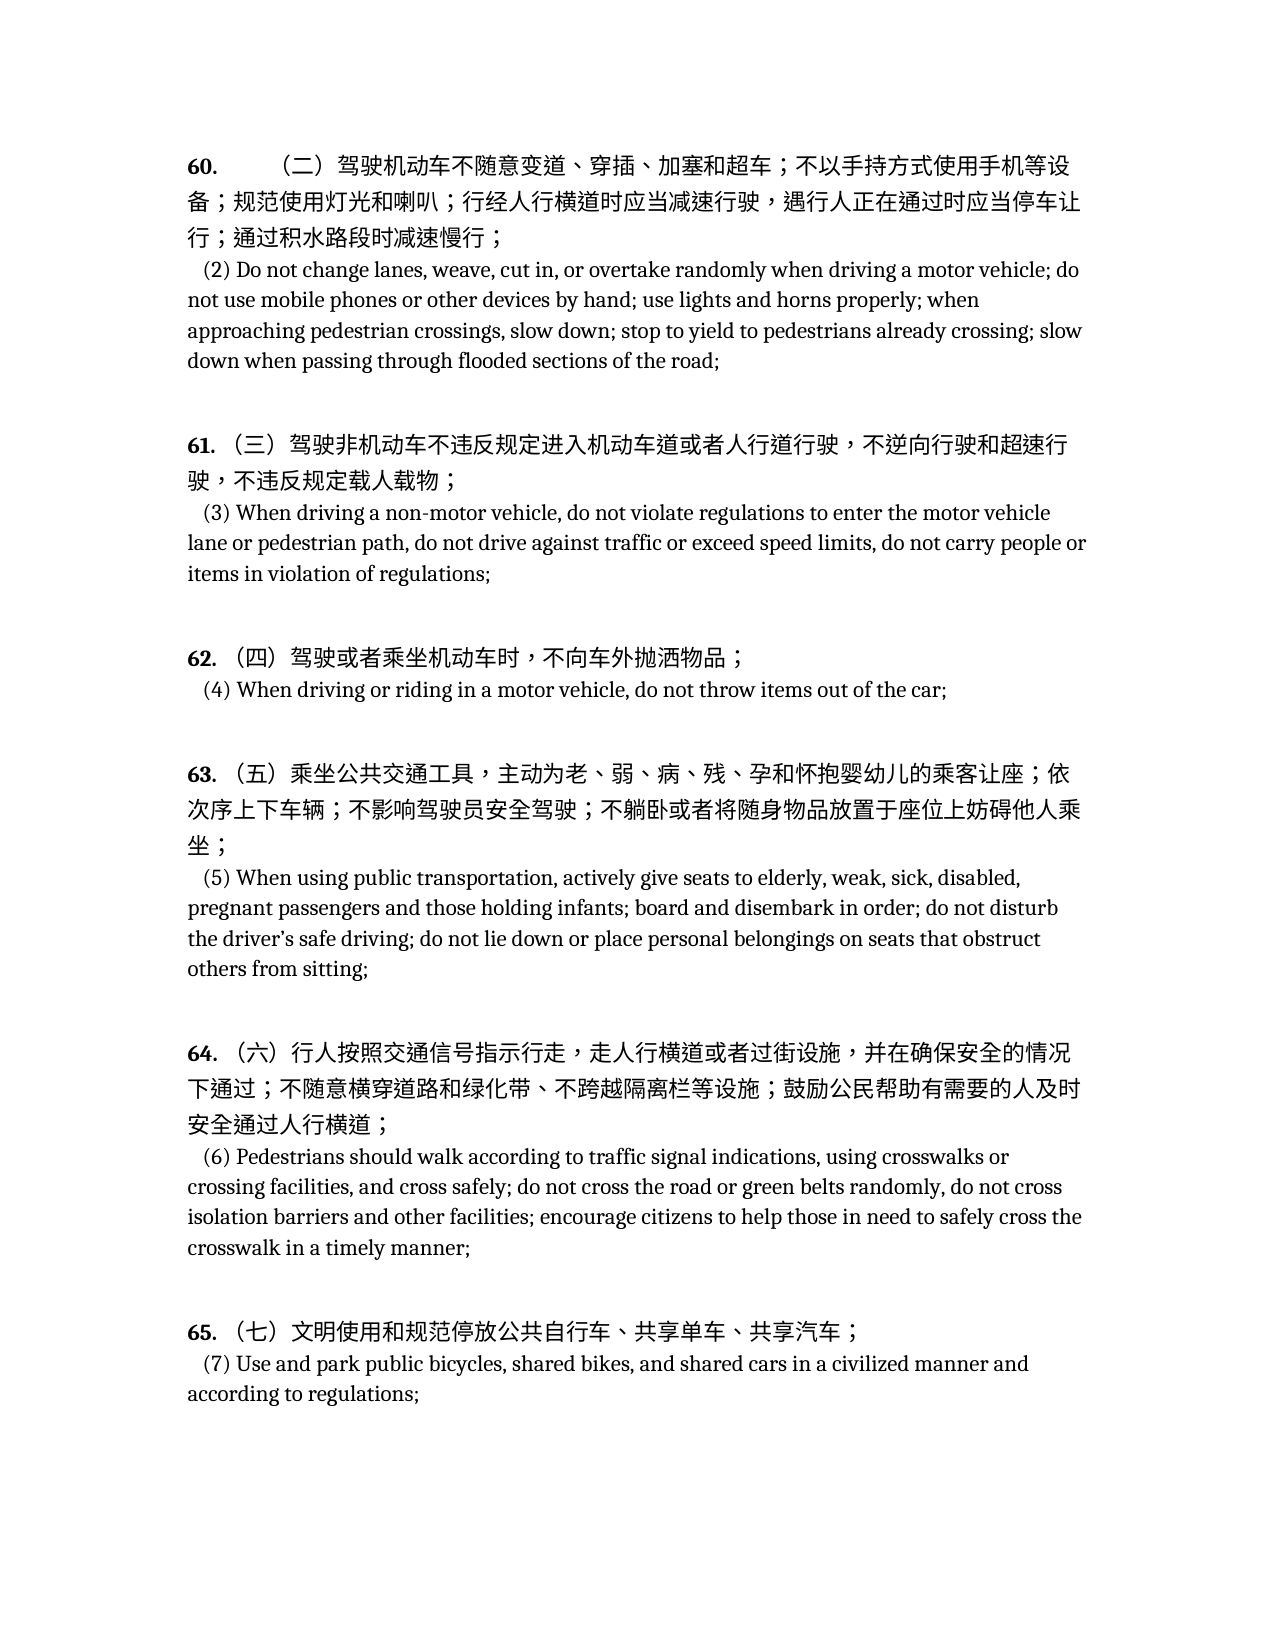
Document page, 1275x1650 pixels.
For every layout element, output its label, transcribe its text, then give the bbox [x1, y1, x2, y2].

text 60. （二）驾驶机动车不随意变道、穿插、加塞和超车；不以手持方式使用手机等设备；规范使用灯光和喇叭；行经人行横道时应当减速行驶，遇行人正在通过时应当停车让行；通过积水路段时减速慢行； (2) Do not change lanes, weave, cut in, or overtake randomly when driving a motor vehicle; do not use mobile phones or other devices by hand; use lights and horns properly; when approaching pedestrian crossings, slow down; stop to yield to pedestrians already crossing; slow down when passing through flooded sections of the road; [187, 150, 1087, 404]
text 63. （五）乘坐公共交通工具，主动为老、弱、病、残、孕和怀抱婴幼儿的乘客让座；依次序上下车辆；不影响驾驶员安全驾驶；不躺卧或者将随身物品放置于座位上妨碍他人乘坐； (5) When using public transportation, actively give seats to elderly, weak, sick, disabled, pregnant passengers and those holding infants; board and disembark in order; do not disturb the driver’s safe driving; do not lie down or place personal belongings on seats that obstruct others from sitting; [187, 758, 1087, 1012]
text 65. （七）文明使用和规范停放公共自行车、共享单车、共享汽车； (7) Use and park public bicycles, shared bikes, and shared cars in a civilized manner and according to regulations; [187, 1316, 1087, 1437]
text 61. （三）驾驶非机动车不违反规定进入机动车道或者人行道行驶，不逆向行驶和超速行驶，不违反规定载人载物； (3) When driving a non-motor vehicle, do not violate regulations to enter the motor vehicle lane or pedestrian path, do not drive against traffic or exceed speed limits, do not carry people or items in violation of regulations; [187, 429, 1087, 617]
text 64. （六）行人按照交通信号指示行走，走人行横道或者过街设施，并在确保安全的情况下通过；不随意横穿道路和绿化带、不跨越隔离栏等设施；鼓励公民帮助有需要的人及时安全通过人行横道； (6) Pedestrians should walk according to traffic signal indications, using crosswalks or crossing facilities, and cross safely; do not cross the road or green belts randomly, do not cross isolation barriers and other facilities; encourage citizens to help those in need to safely cross the crosswalk in a timely manner; [187, 1037, 1087, 1291]
text 62. （四）驾驶或者乘坐机动车时，不向车外抛洒物品； (4) When driving or riding in a motor vehicle, do not throw items out of the car; [187, 642, 1087, 733]
